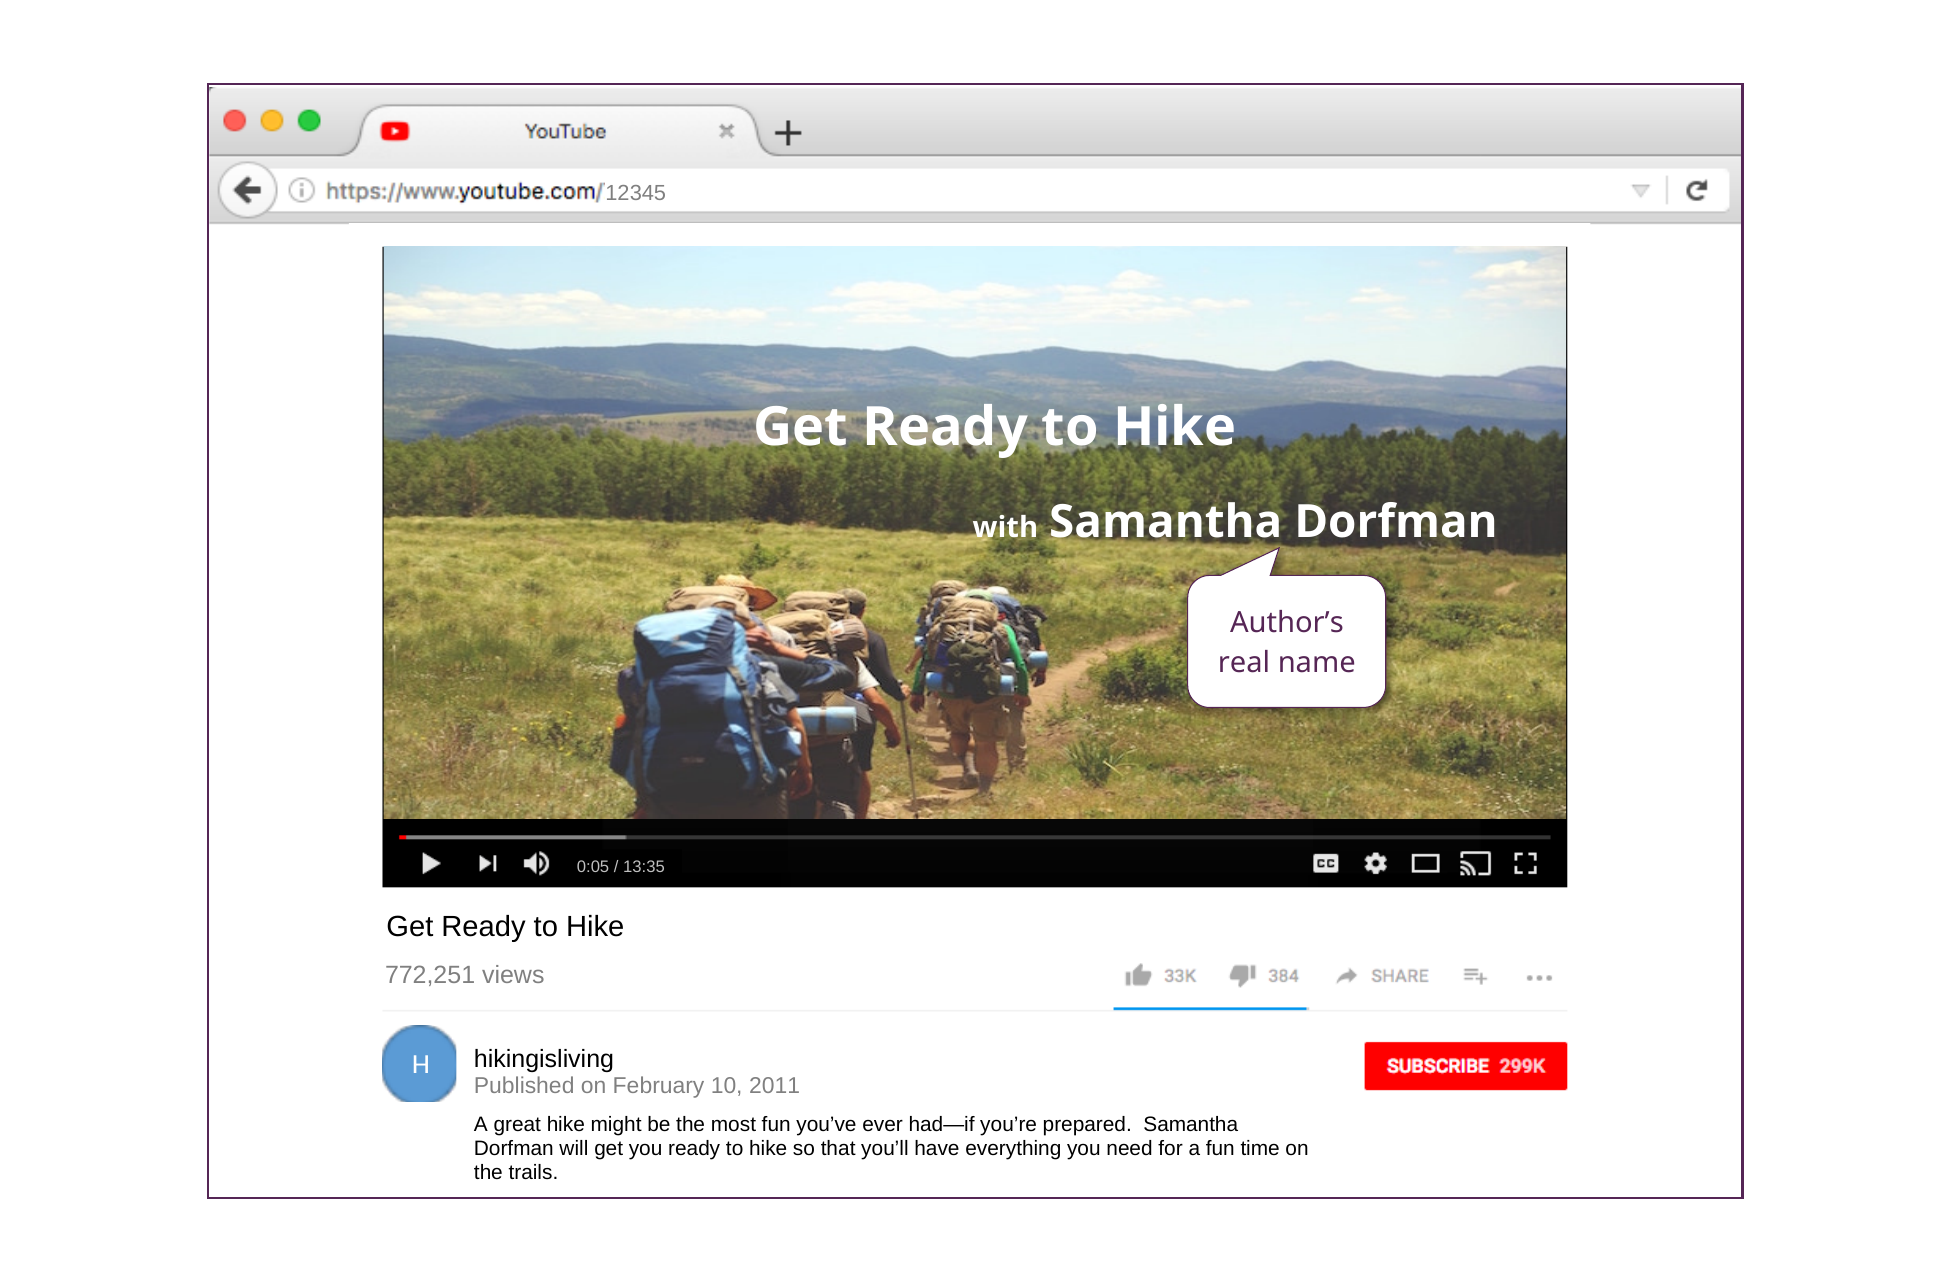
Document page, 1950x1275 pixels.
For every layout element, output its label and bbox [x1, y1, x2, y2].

picture [209, 87, 1741, 1193]
